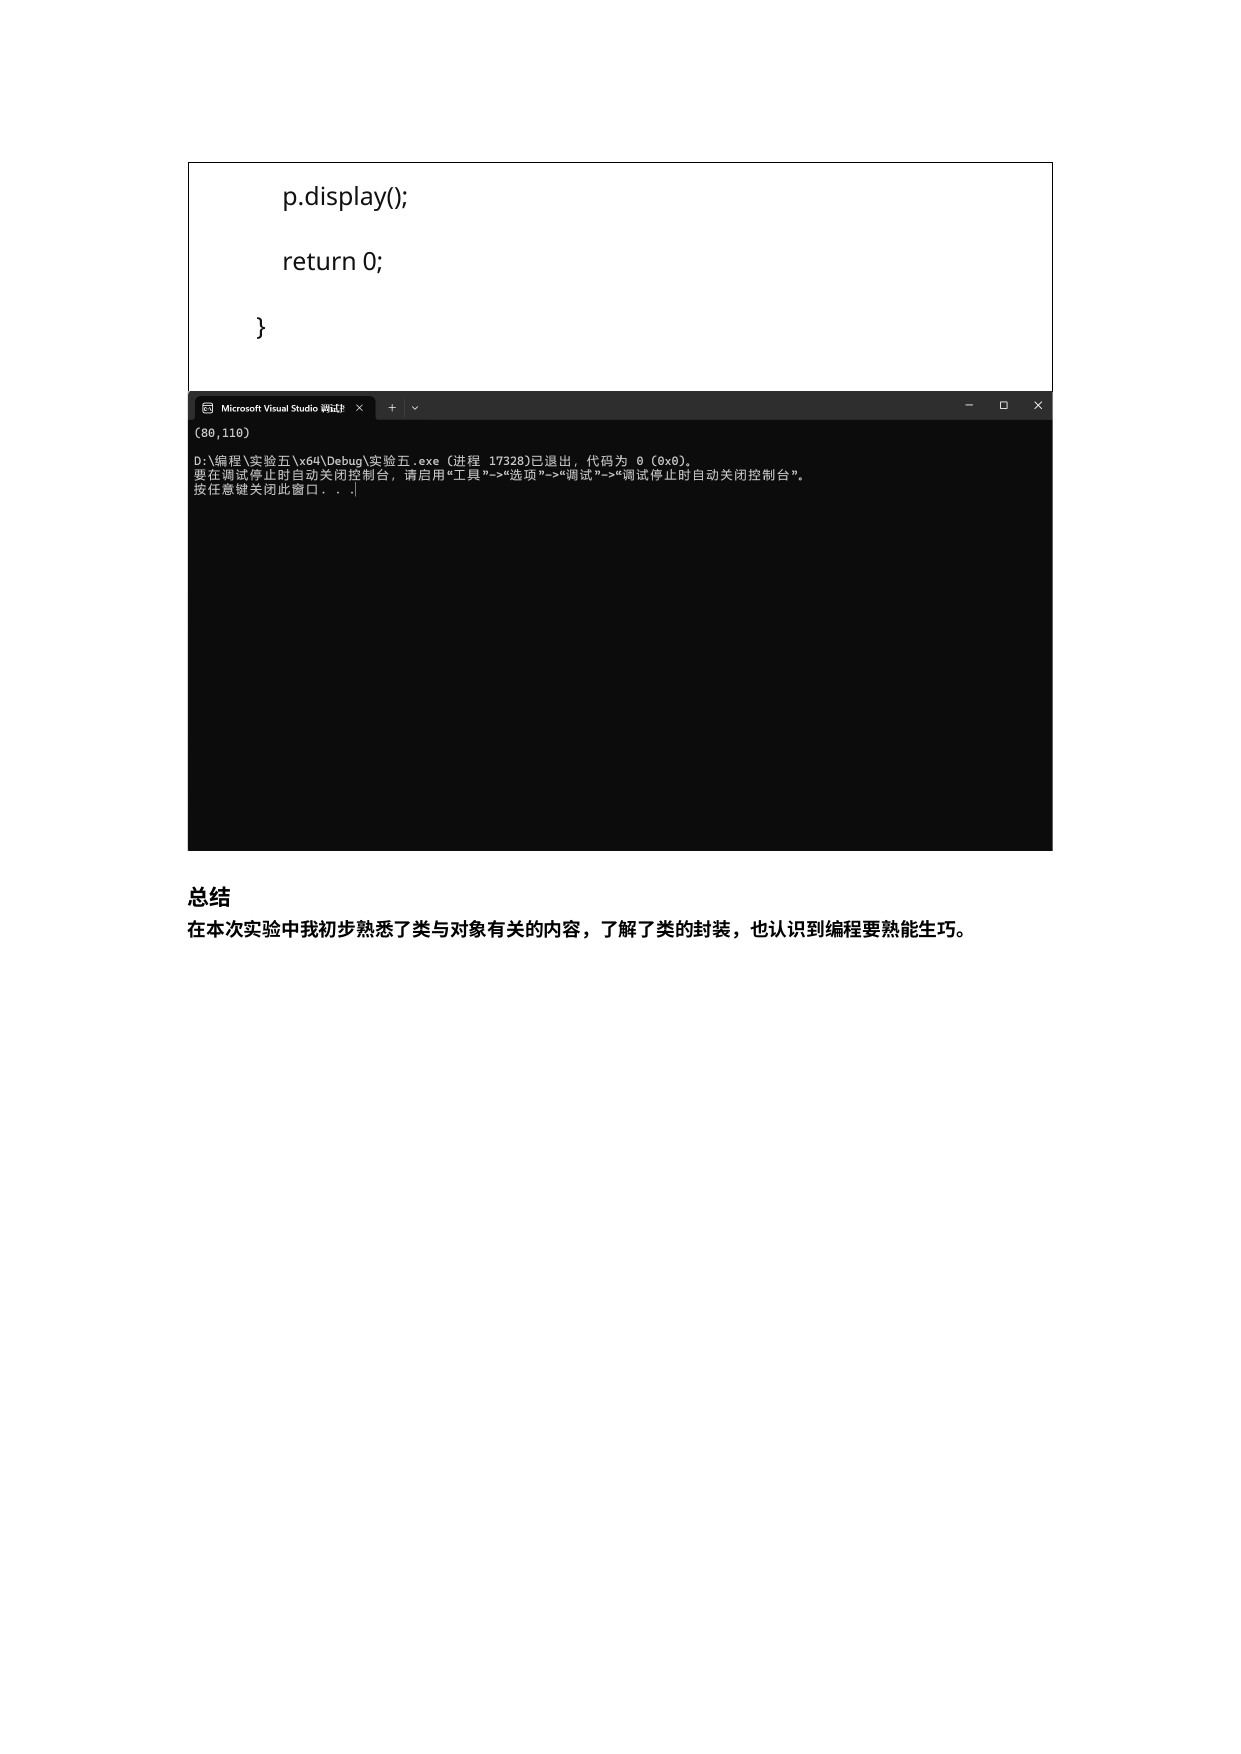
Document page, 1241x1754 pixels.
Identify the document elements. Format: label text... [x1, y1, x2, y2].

text 在本次实验中我初步熟悉了类与对象有关的内容，了解了类的封装，也认识到编程要熟能生巧。 [187, 912, 1053, 944]
text 总结 [187, 879, 1053, 912]
table_header [189, 163, 1052, 391]
picture [187, 391, 1053, 851]
